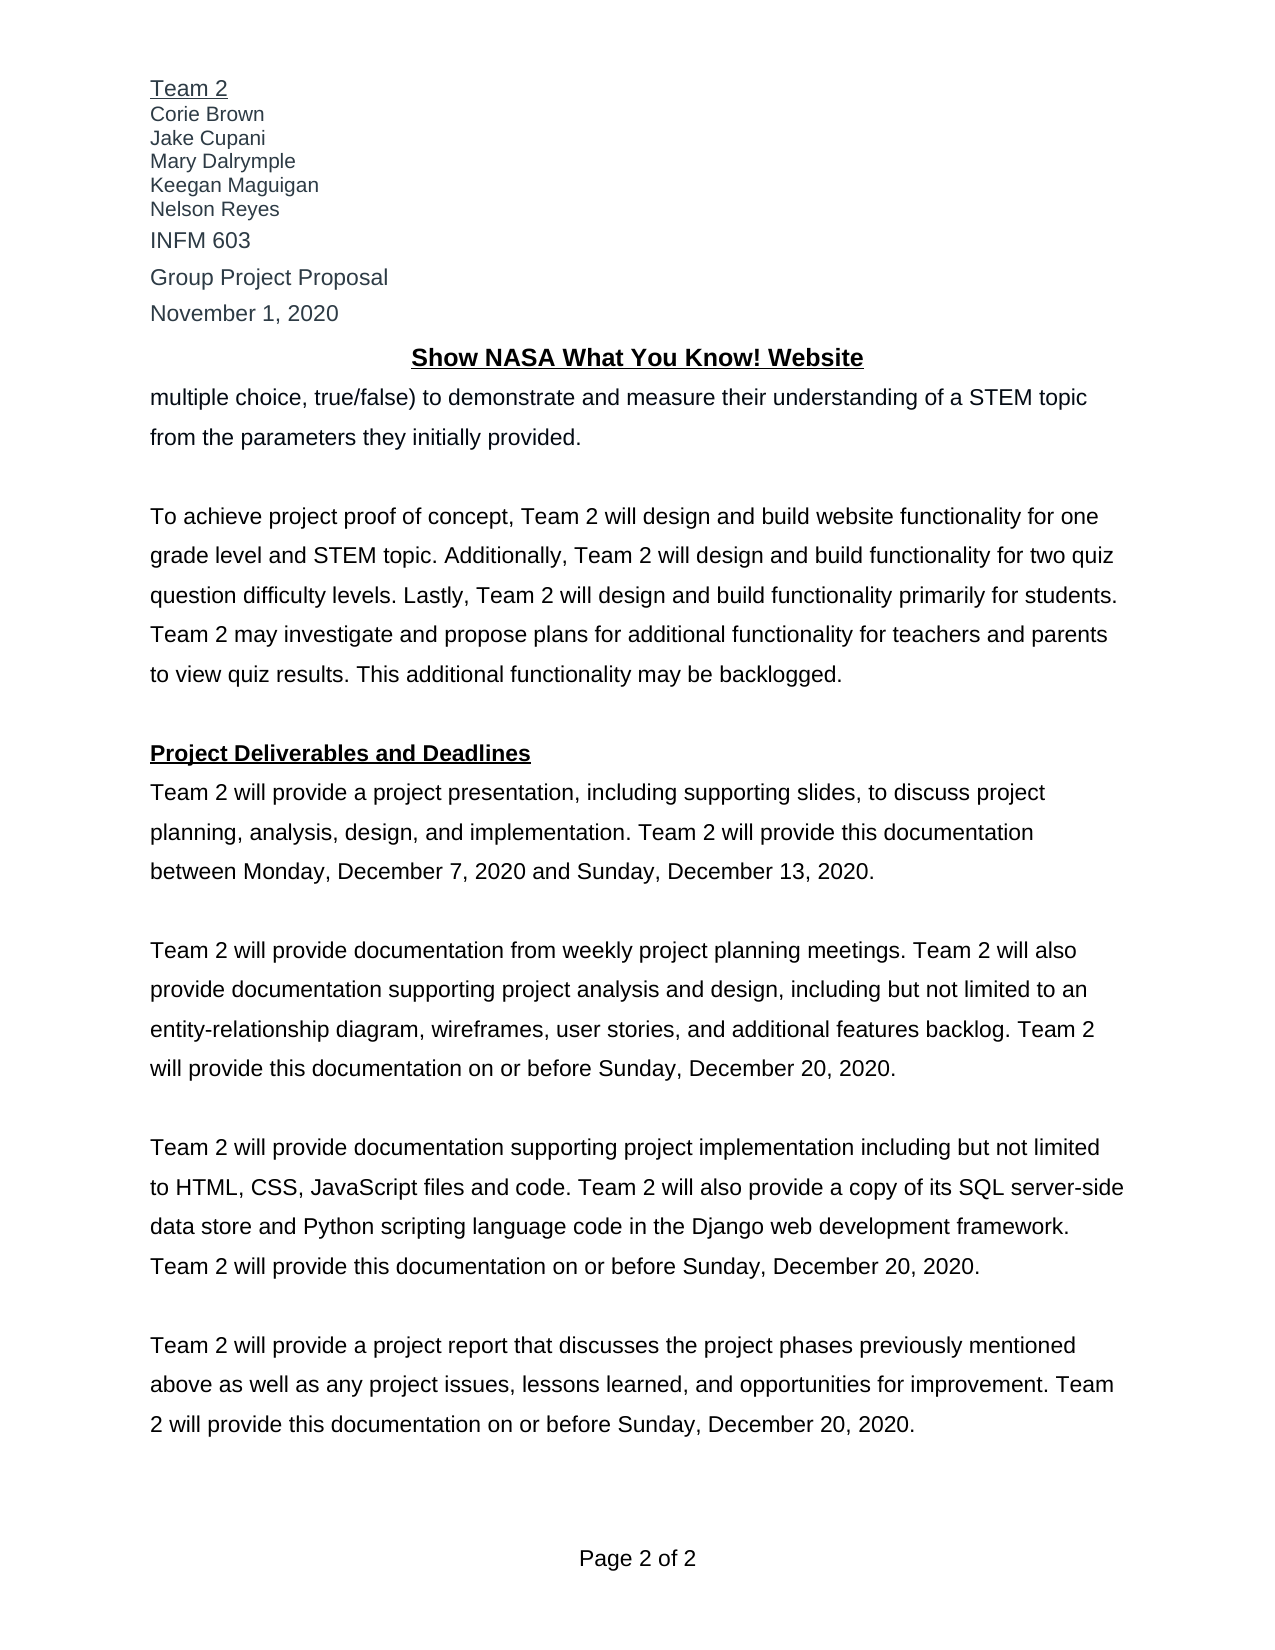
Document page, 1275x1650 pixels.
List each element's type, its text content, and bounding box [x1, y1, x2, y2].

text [150, 384, 1125, 450]
text Team 2 will provide documentation from weekly project planning meetings. Team 2 will also provide documentation supporting project analysis and design, including but not limited to an entity-relationship diagram, wireframes, user stories, and additional features backlog. Team 2 will provide this documentation on or before Sunday, December 20, 2020. [150, 937, 1125, 1082]
text Team 2 will provide documentation supporting project implementation including but not limited to HTML, CSS, JavaScript files and code. Team 2 will also provide a copy of its SQL server-side data store and Python scripting language code in the Django web development framework. Team 2 will provide this documentation on or before Sunday, December 20, 2020. [150, 1134, 1125, 1279]
text To achieve project proof of concept, Team 2 will design and build website functionality for one grade level and STEM topic. Additionally, Team 2 will design and build functionality for two quiz question difficulty levels. Lastly, Team 2 will design and build functionality primarily for students. Team 2 may investigate and propose plans for additional functionality for teachers and parents to view quiz results. This additional functionality may be backlogged. [150, 503, 1125, 687]
text Team 2 will provide a project report that discusses the project phases previously mentioned above as well as any project issues, lessons learned, and opportunities for improvement. Team 2 will provide this documentation on or before Sunday, December 20, 2020. [150, 1332, 1125, 1437]
text Team 2 will provide a project presentation, including supporting slides, to discuss project planning, analysis, design, and implementation. Team 2 will provide this documentation between Monday, December 7, 2020 and Sunday, December 13, 2020. [150, 779, 1125, 884]
text Project Deliverables and Deadlines [150, 739, 1125, 766]
